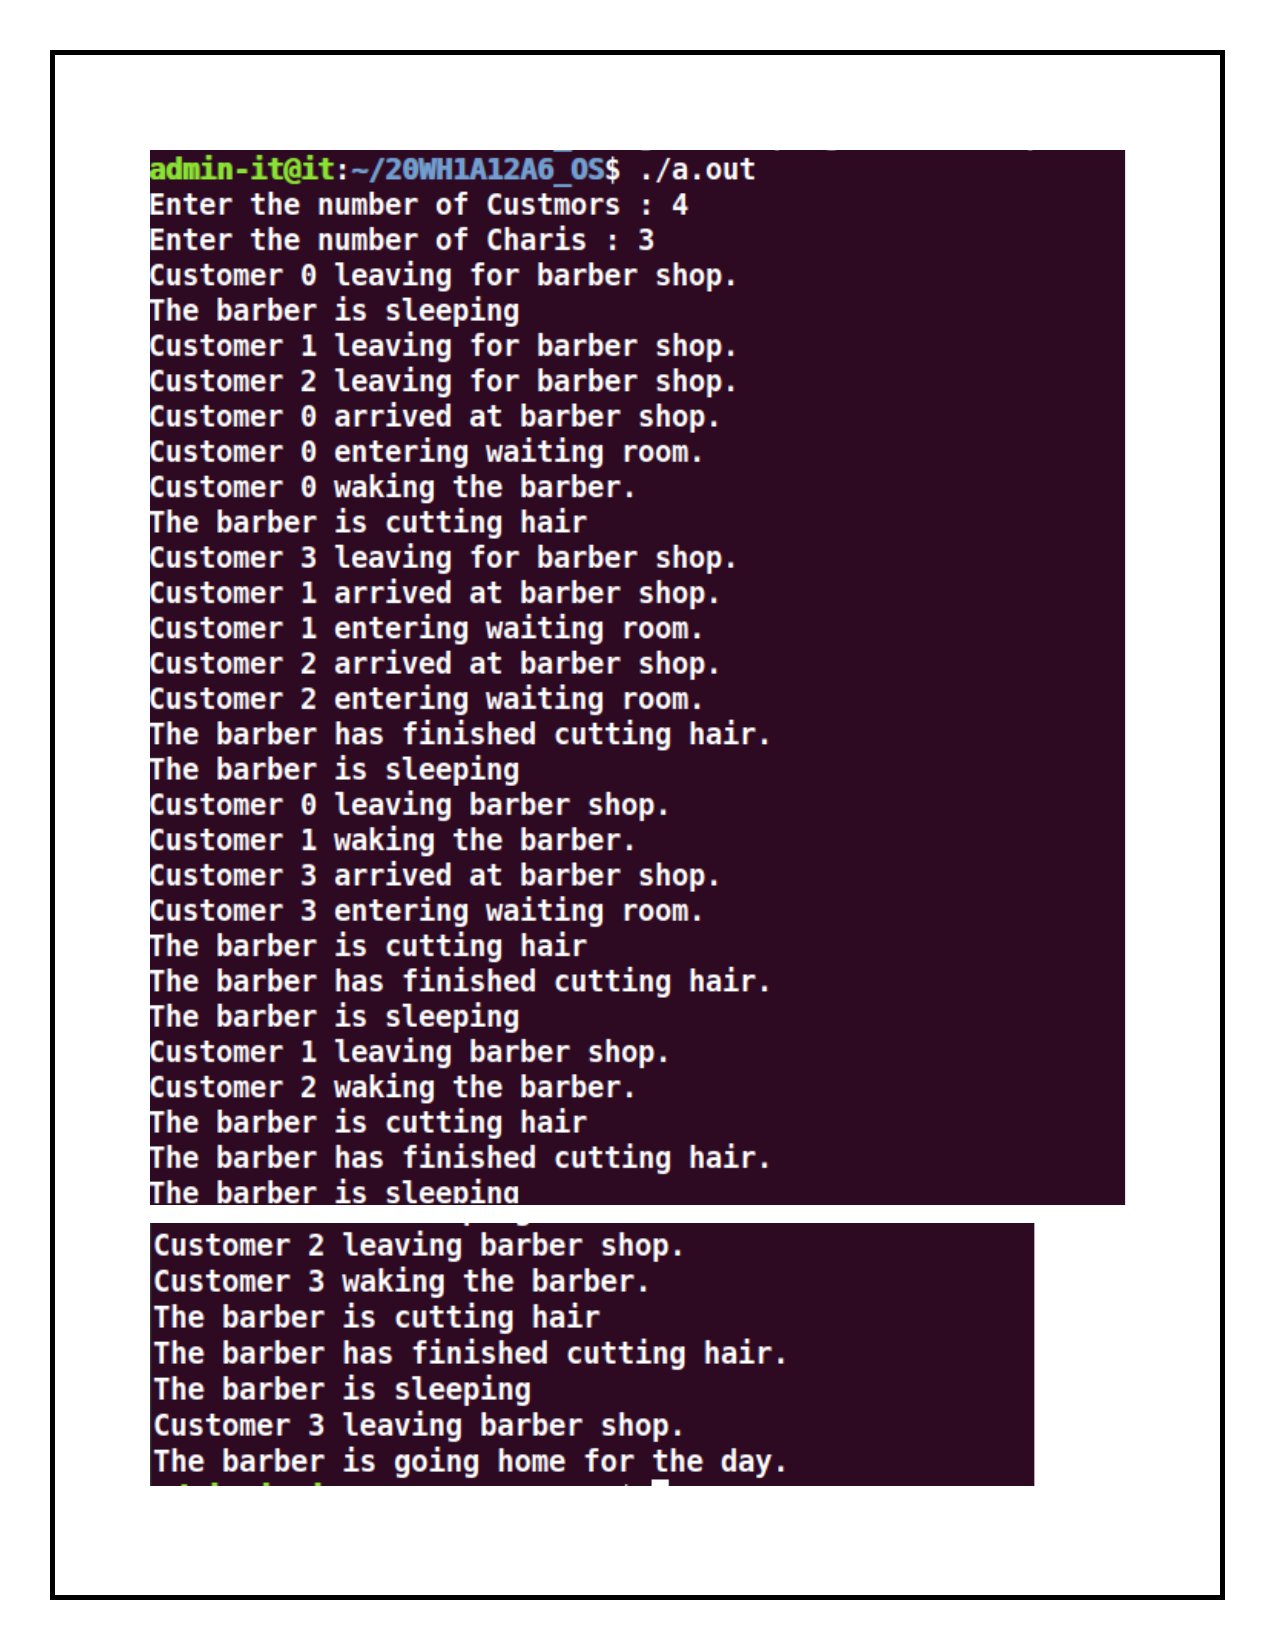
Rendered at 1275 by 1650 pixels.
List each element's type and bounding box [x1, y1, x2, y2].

picture [150, 1223, 1035, 1486]
picture [150, 150, 1125, 1205]
